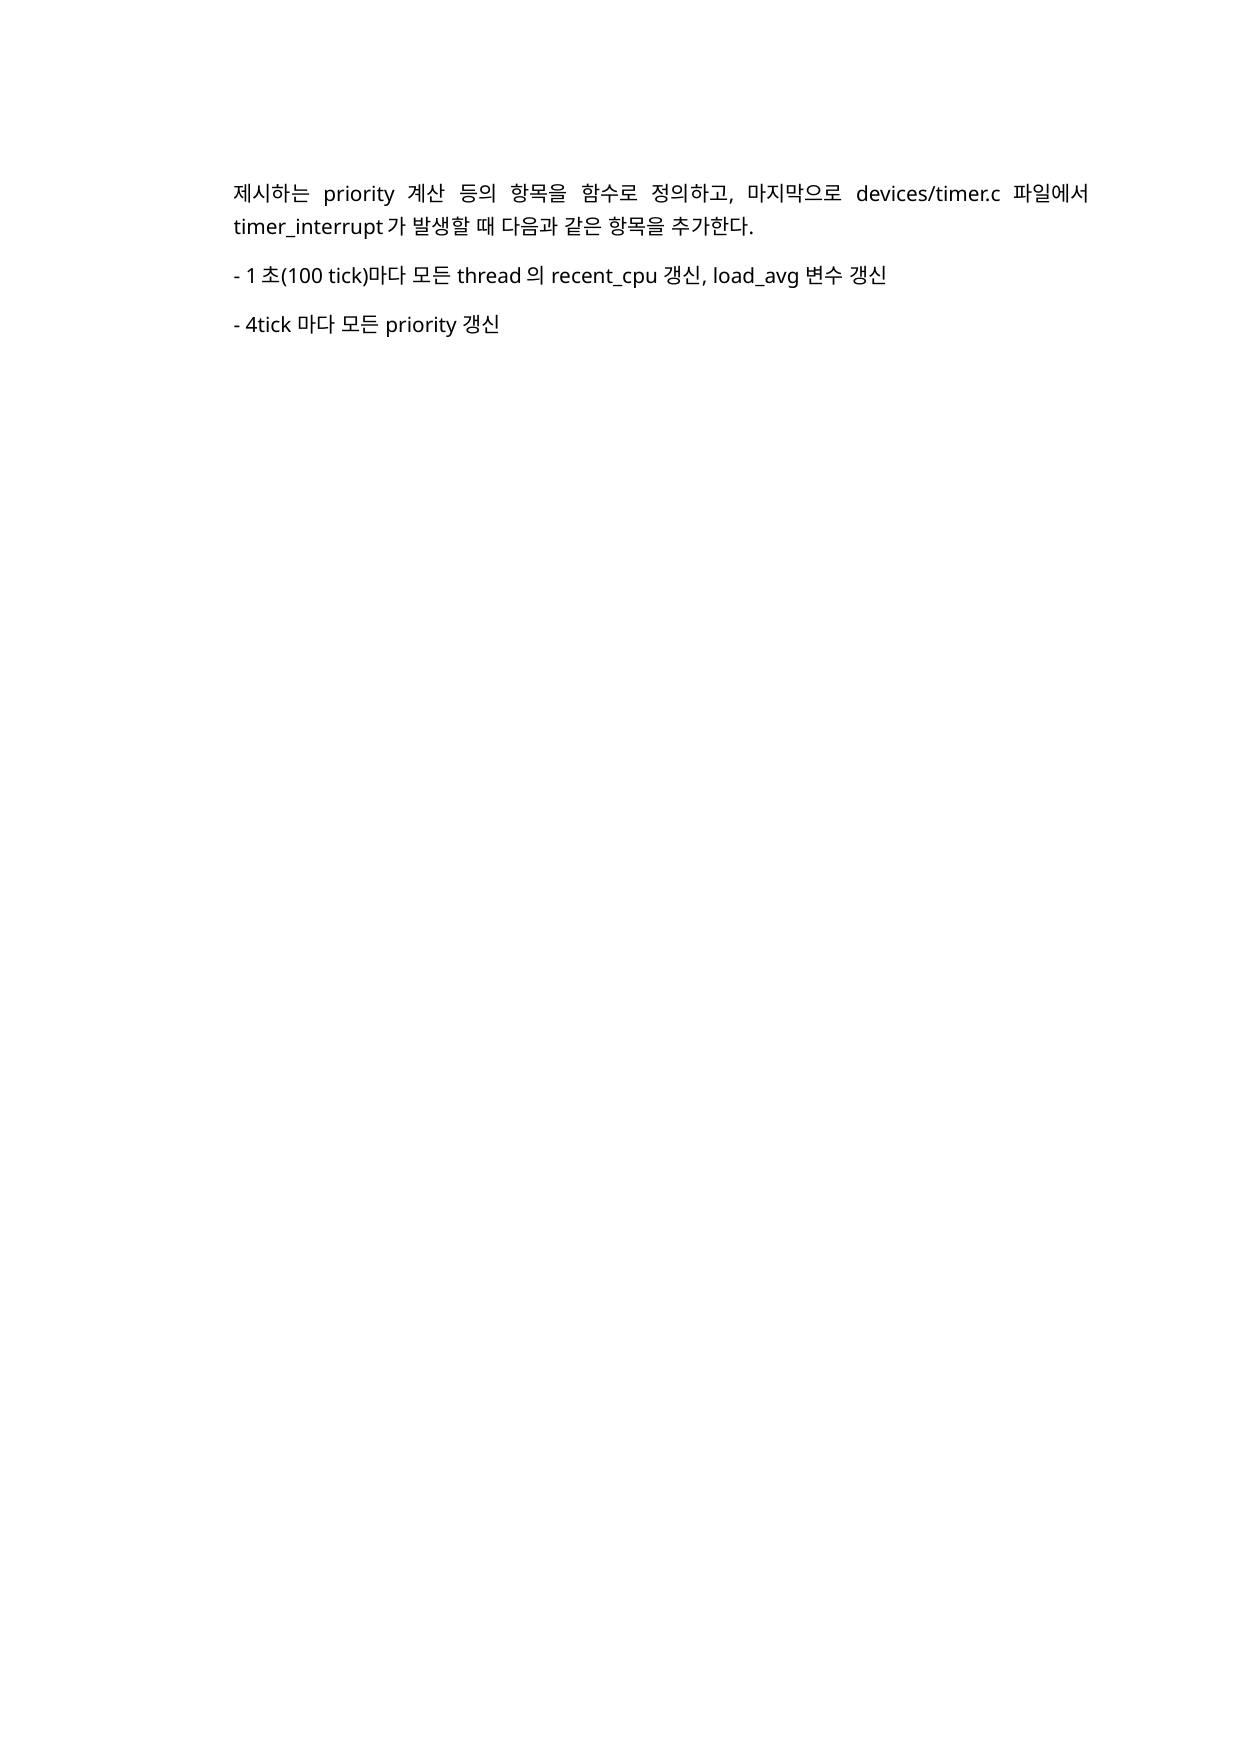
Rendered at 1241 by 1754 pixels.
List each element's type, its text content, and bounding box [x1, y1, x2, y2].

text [233, 177, 1090, 240]
text - 4tick 마다 모든 priority 갱신 [233, 309, 1090, 339]
text - 1초(100 tick)마다 모든 thread의 recent_cpu 갱신, load_avg 변수 갱신 [233, 259, 1090, 289]
